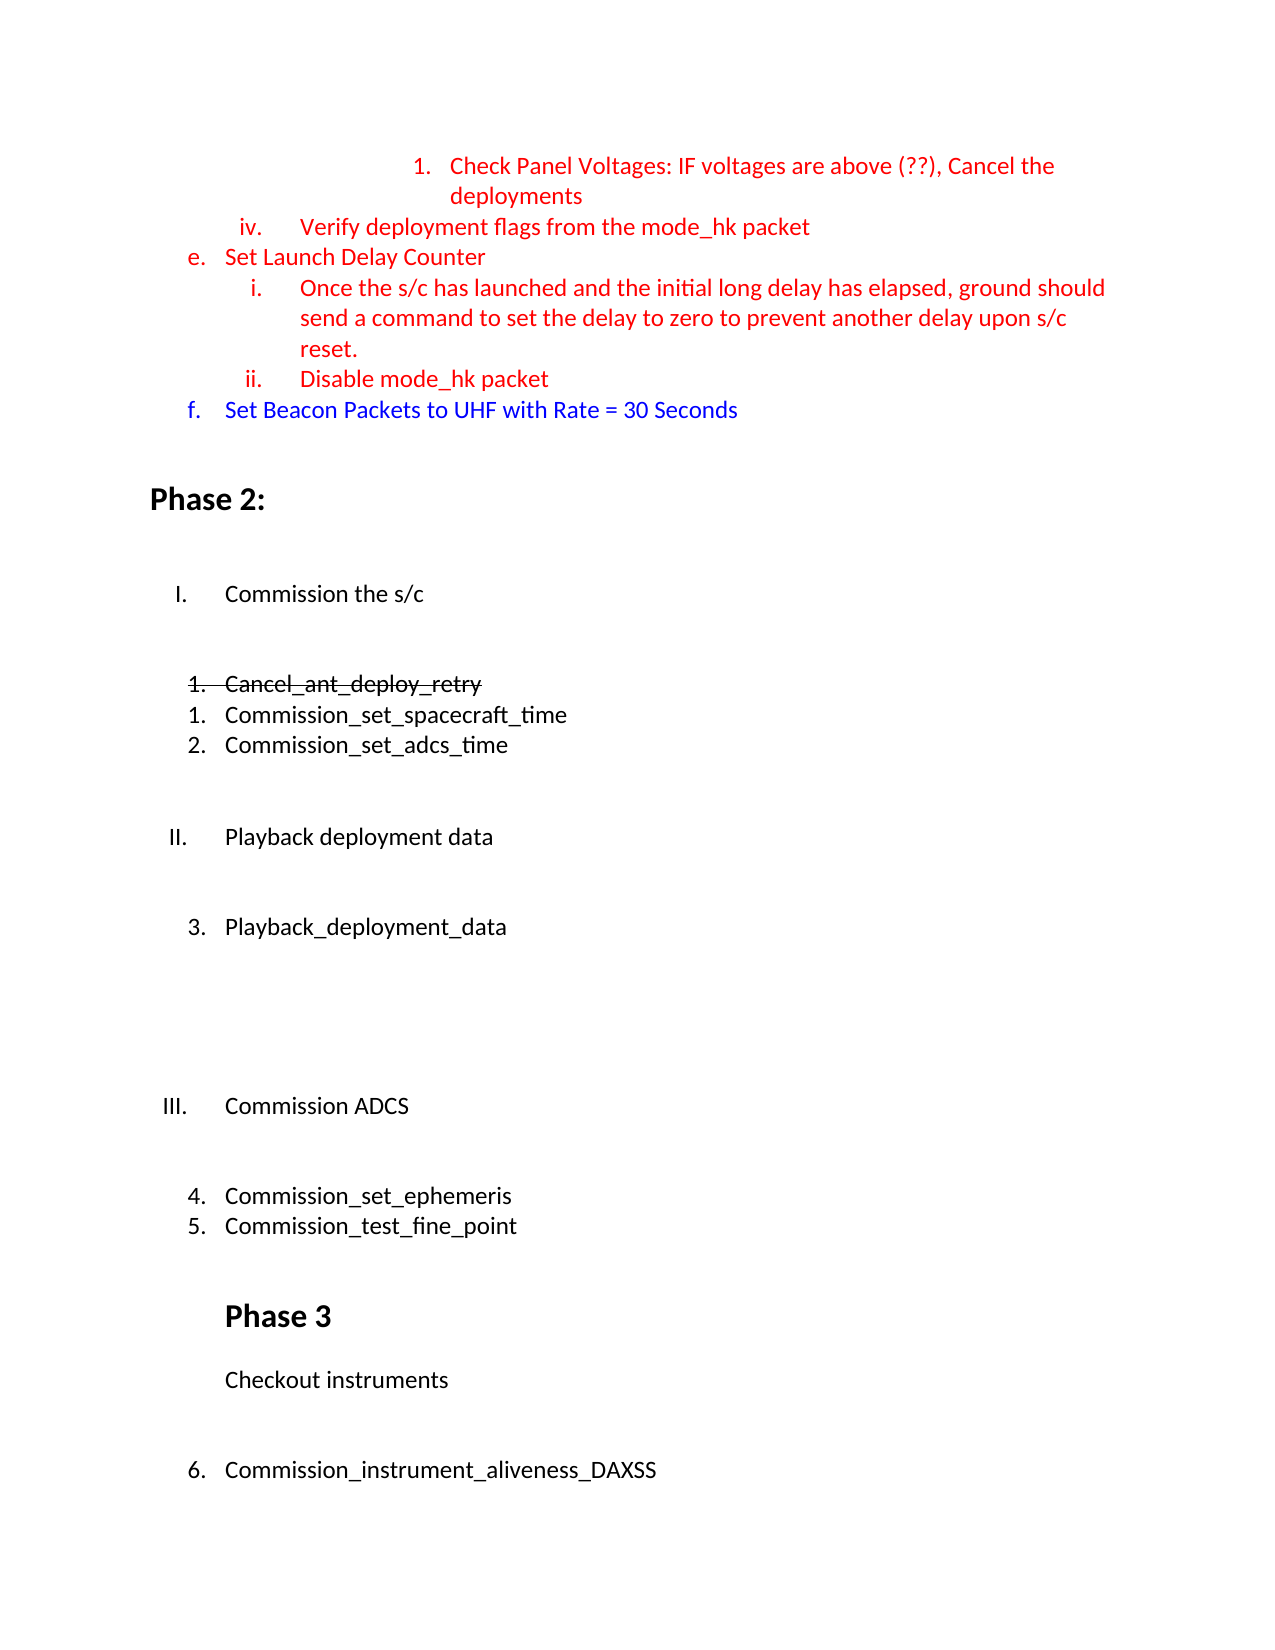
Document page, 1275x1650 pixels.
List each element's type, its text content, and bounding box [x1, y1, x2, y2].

list Set Launch Delay Counter [187, 242, 1125, 272]
list Commission_test_fine_point [187, 1211, 1125, 1241]
list Commission the s/c [187, 578, 1125, 609]
list Disable mode_hk packet [262, 364, 1125, 394]
list Cancel_ant_deploy_retry [187, 668, 1125, 699]
text Phase 2: [150, 478, 1125, 519]
list Commission_instrument_aliveness_DAXSS [187, 1454, 1125, 1484]
text Phase 3 [225, 1295, 1125, 1336]
list Commission_set_ephemeris [187, 1180, 1125, 1211]
list Playback_deployment_data [187, 911, 1125, 1002]
list Commission ADCS [187, 1090, 1125, 1121]
list Verify deployment flags from the mode_hk packet [262, 211, 1125, 242]
list Commission_set_adcs_time [187, 729, 1125, 821]
list Check Panel Voltages: IF voltages are above (??), Cancel the deployments [412, 150, 1125, 211]
text Checkout instruments [225, 1364, 1125, 1395]
list Once the s/c has launched and the initial long delay has elapsed, ground should send a command to set the delay to zero to prevent another delay upon s/c reset. [262, 272, 1125, 364]
list Commission_set_spacecraft_time [187, 699, 1125, 729]
list Playback deployment data [187, 821, 1125, 851]
list Set Beacon Packets to UHF with Rate = 30 Seconds [187, 394, 1125, 425]
